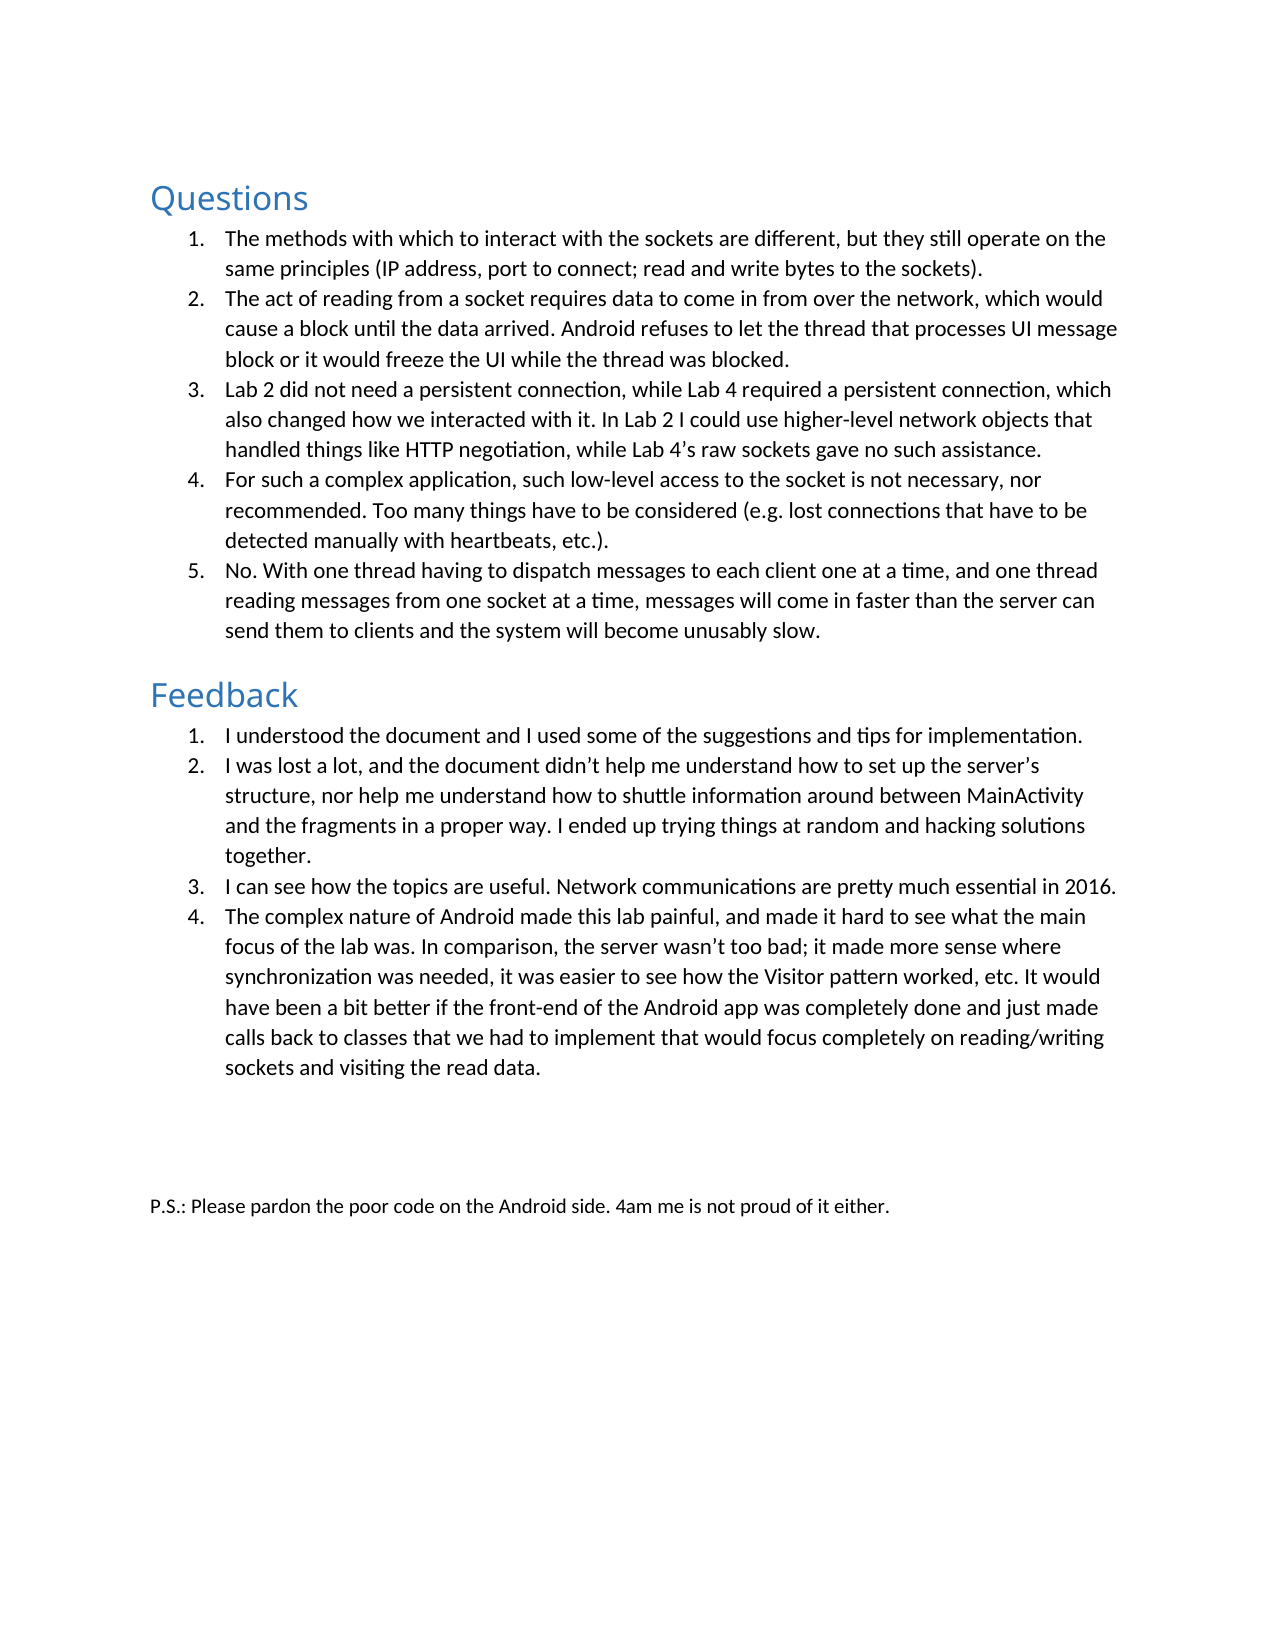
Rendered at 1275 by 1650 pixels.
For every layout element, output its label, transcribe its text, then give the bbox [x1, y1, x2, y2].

list For such a complex application, such low-level access to the socket is not necessary, nor recommended. Too many things have to be considered (e.g. lost connections that have to be detected manually with heartbeats, etc.). [187, 466, 1125, 554]
list Lab 2 did not need a persistent connection, while Lab 4 required a persistent connection, which also changed how we interacted with it. In Lab 2 I could use higher-level network objects that handled things like HTTP negotiation, while Lab 4’s raw sockets gave no such assistance. [187, 375, 1125, 463]
list I can see how the topics are useful. Network communications are pretty much essential in 2016. [187, 872, 1125, 900]
subtitle Feedback [150, 672, 1125, 717]
list I was lost a lot, and the document didn’t help me understand how to set up the server’s structure, nor help me understand how to shuttle information around between MainActivity and the fragments in a proper way. I ended up trying things at random and hacking solutions together. [187, 751, 1125, 870]
list The act of reading from a socket requires data to come in from over the network, which would cause a block until the data arrived. Android refuses to let the thread that processes UI message block or it would freeze the UI while the thread was blocked. [187, 284, 1125, 373]
list The complex nature of Android made this lab painful, and made it hard to see what the main focus of the lab was. In comparison, the server wasn’t too bad; it made more sense where synchronization was needed, it was easier to see how the Visitor pattern worked, etc. It would have been a bit better if the front-end of the Android app was completely done and just made calls back to classes that we had to implement that would focus completely on reading/writing sockets and visiting the read data. [187, 902, 1125, 1081]
list The methods with which to interact with the sockets are different, but they still operate on the same principles (IP address, port to connect; read and write bytes to the sockets). [187, 224, 1125, 282]
list No. With one thread having to dispatch messages to each client one at a time, and one thread reading messages from one socket at a time, messages will come in faster than the server can send them to clients and the system will become unusably slow. [187, 556, 1125, 645]
subtitle Questions [150, 175, 1125, 220]
text P.S.: Please pardon the poor code on the Android side. 4am me is not proud of it either. [150, 1194, 1125, 1219]
list I understood the document and I used some of the suggestions and tips for implementation. [187, 721, 1125, 749]
